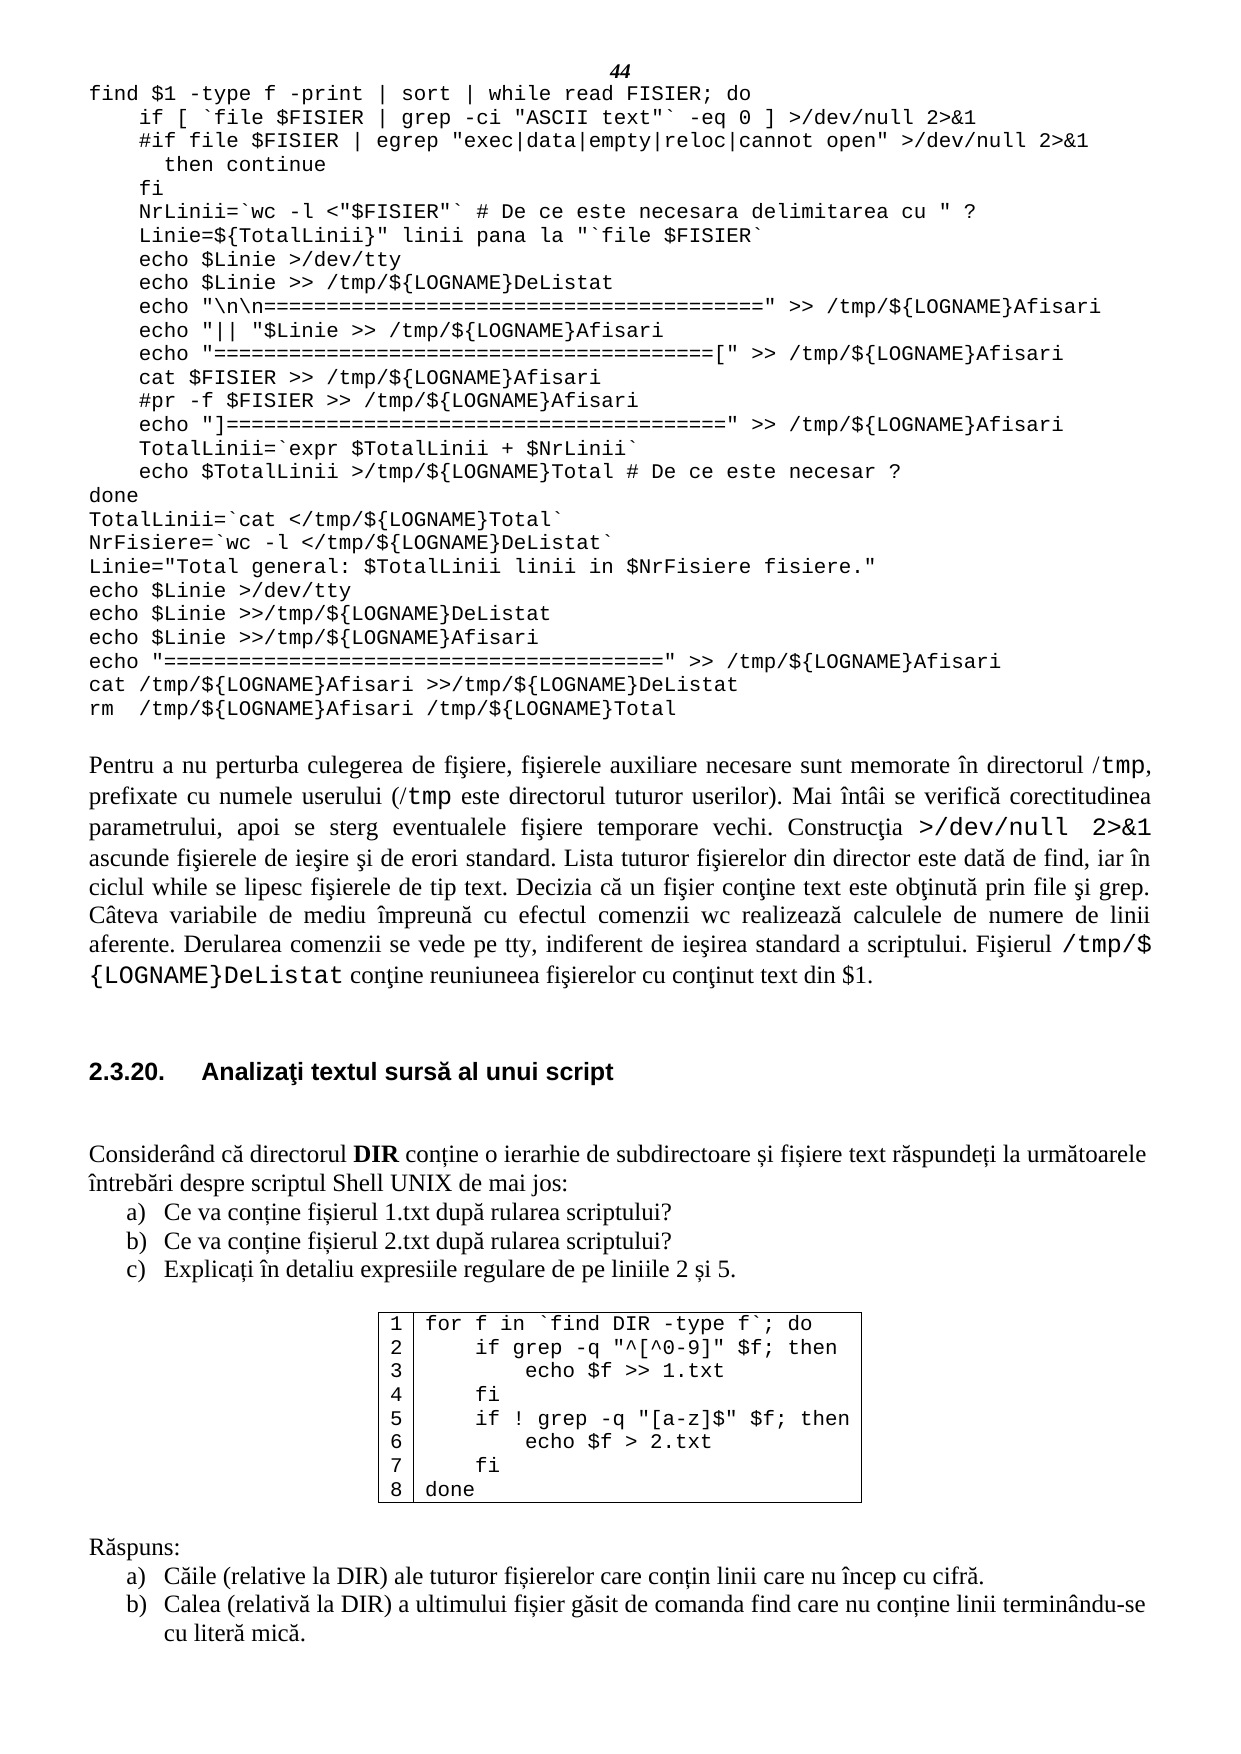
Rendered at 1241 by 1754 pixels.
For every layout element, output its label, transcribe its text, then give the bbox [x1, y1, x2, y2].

text done [89, 485, 1152, 509]
text echo "|| "$Linie >> /tmp/${LOGNAME}Afisari [89, 319, 1152, 343]
text NrFisiere=`wc -l </tmp/${LOGNAME}DeListat` [89, 532, 1152, 556]
text echo $Linie >>/tmp/${LOGNAME}DeListat [89, 603, 1152, 627]
text echo "========================================[" >> /tmp/${LOGNAME}Afisari [89, 343, 1152, 367]
text TotalLinii=`cat </tmp/${LOGNAME}Total` [89, 509, 1152, 532]
list Calea (relativă la DIR) a ultimului fișier găsit de comanda find care nu conține linii terminându-se cu literă mică. [126, 1589, 1152, 1647]
text NrLinii=`wc -l <"$FISIER"` # De ce este necesara delimitarea cu " ? [89, 201, 1152, 225]
text Linie=${TotalLinii}" linii pana la "`file $FISIER` [89, 225, 1152, 249]
text #pr -f $FISIER >> /tmp/${LOGNAME}Afisari [89, 391, 1152, 414]
subtitle Analizaţi textul sursă al unui script [89, 1057, 1152, 1086]
text echo $Linie >>/tmp/${LOGNAME}Afisari [89, 627, 1152, 651]
text cat $FISIER >> /tmp/${LOGNAME}Afisari [89, 367, 1152, 391]
list Ce va conține fișierul 2.txt după rularea scriptului? [126, 1226, 1152, 1254]
text echo "\n\n========================================" >> /tmp/${LOGNAME}Afisari [89, 296, 1152, 319]
text Linie="Total general: $TotalLinii linii in $NrFisiere fisiere." [89, 556, 1152, 580]
text echo $Linie >/dev/tty [89, 580, 1152, 603]
text TotalLinii=`expr $TotalLinii + $NrLinii` [89, 438, 1152, 461]
text Pentru a nu perturba culegerea de fişiere, fişierele auxiliare necesare sunt memorate în directorul /tmp, prefixate cu numele userului (/tmp este directorul tuturor userilor). Mai întâi se verifică corectitudinea parametrului, apoi se sterg eventualele fişiere temporare vechi. Construcţia >/dev/null 2>&1 ascunde fişierele de ieşire şi de erori standard. Lista tuturor fişierelor din director este dată de find, iar în ciclul while se lipesc fişierele de tip text. Decizia că un fişier conţine text este obţinută prin file şi grep. Câteva variabile de mediu împreună cu efectul comenzii wc realizează calculele de numere de linii aferente. Derularea comenzii se vede pe tty, indiferent de ieşirea standard a scriptului. Fişierul /tmp/${LOGNAME}DeListat conţine reuniuneea fişierelor cu conţinut text din $1. [89, 750, 1152, 991]
text then continue [89, 154, 1152, 178]
text cat /tmp/${LOGNAME}Afisari >>/tmp/${LOGNAME}DeListat [89, 674, 1152, 698]
text find $1 -type f -print | sort | while read FISIER; do [89, 83, 1152, 107]
text fi [89, 178, 1152, 201]
text echo $Linie >> /tmp/${LOGNAME}DeListat [89, 272, 1152, 296]
text echo $Linie >/dev/tty [89, 249, 1152, 272]
text echo "========================================" >> /tmp/${LOGNAME}Afisari [89, 651, 1152, 674]
list Explicați în detaliu expresiile regulare de pe liniile 2 și 5. [126, 1254, 1152, 1283]
text if [ `file $FISIER | grep -ci "ASCII text"` -eq 0 ] >/dev/null 2>&1 [89, 107, 1152, 130]
text echo "]========================================" >> /tmp/${LOGNAME}Afisari [89, 414, 1152, 438]
list Ce va conține fișierul 1.txt după rularea scriptului? [126, 1197, 1152, 1226]
text Considerând că directorul DIR conține o ierarhie de subdirectoare și fișiere text răspundeți la următoarele întrebări despre scriptul Shell UNIX de mai jos: [89, 1139, 1152, 1197]
text echo $TotalLinii >/tmp/${LOGNAME}Total # De ce este necesar ? [89, 461, 1152, 485]
text rm /tmp/${LOGNAME}Afisari /tmp/${LOGNAME}Total [89, 698, 1152, 722]
text #if file $FISIER | egrep "exec|data|empty|reloc|cannot open" >/dev/null 2>&1 [89, 130, 1152, 154]
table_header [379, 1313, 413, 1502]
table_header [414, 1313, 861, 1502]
list Căile (relative la DIR) ale tuturor fișierelor care conțin linii care nu încep cu cifră. [126, 1561, 1152, 1589]
text Răspuns: [89, 1532, 1152, 1561]
